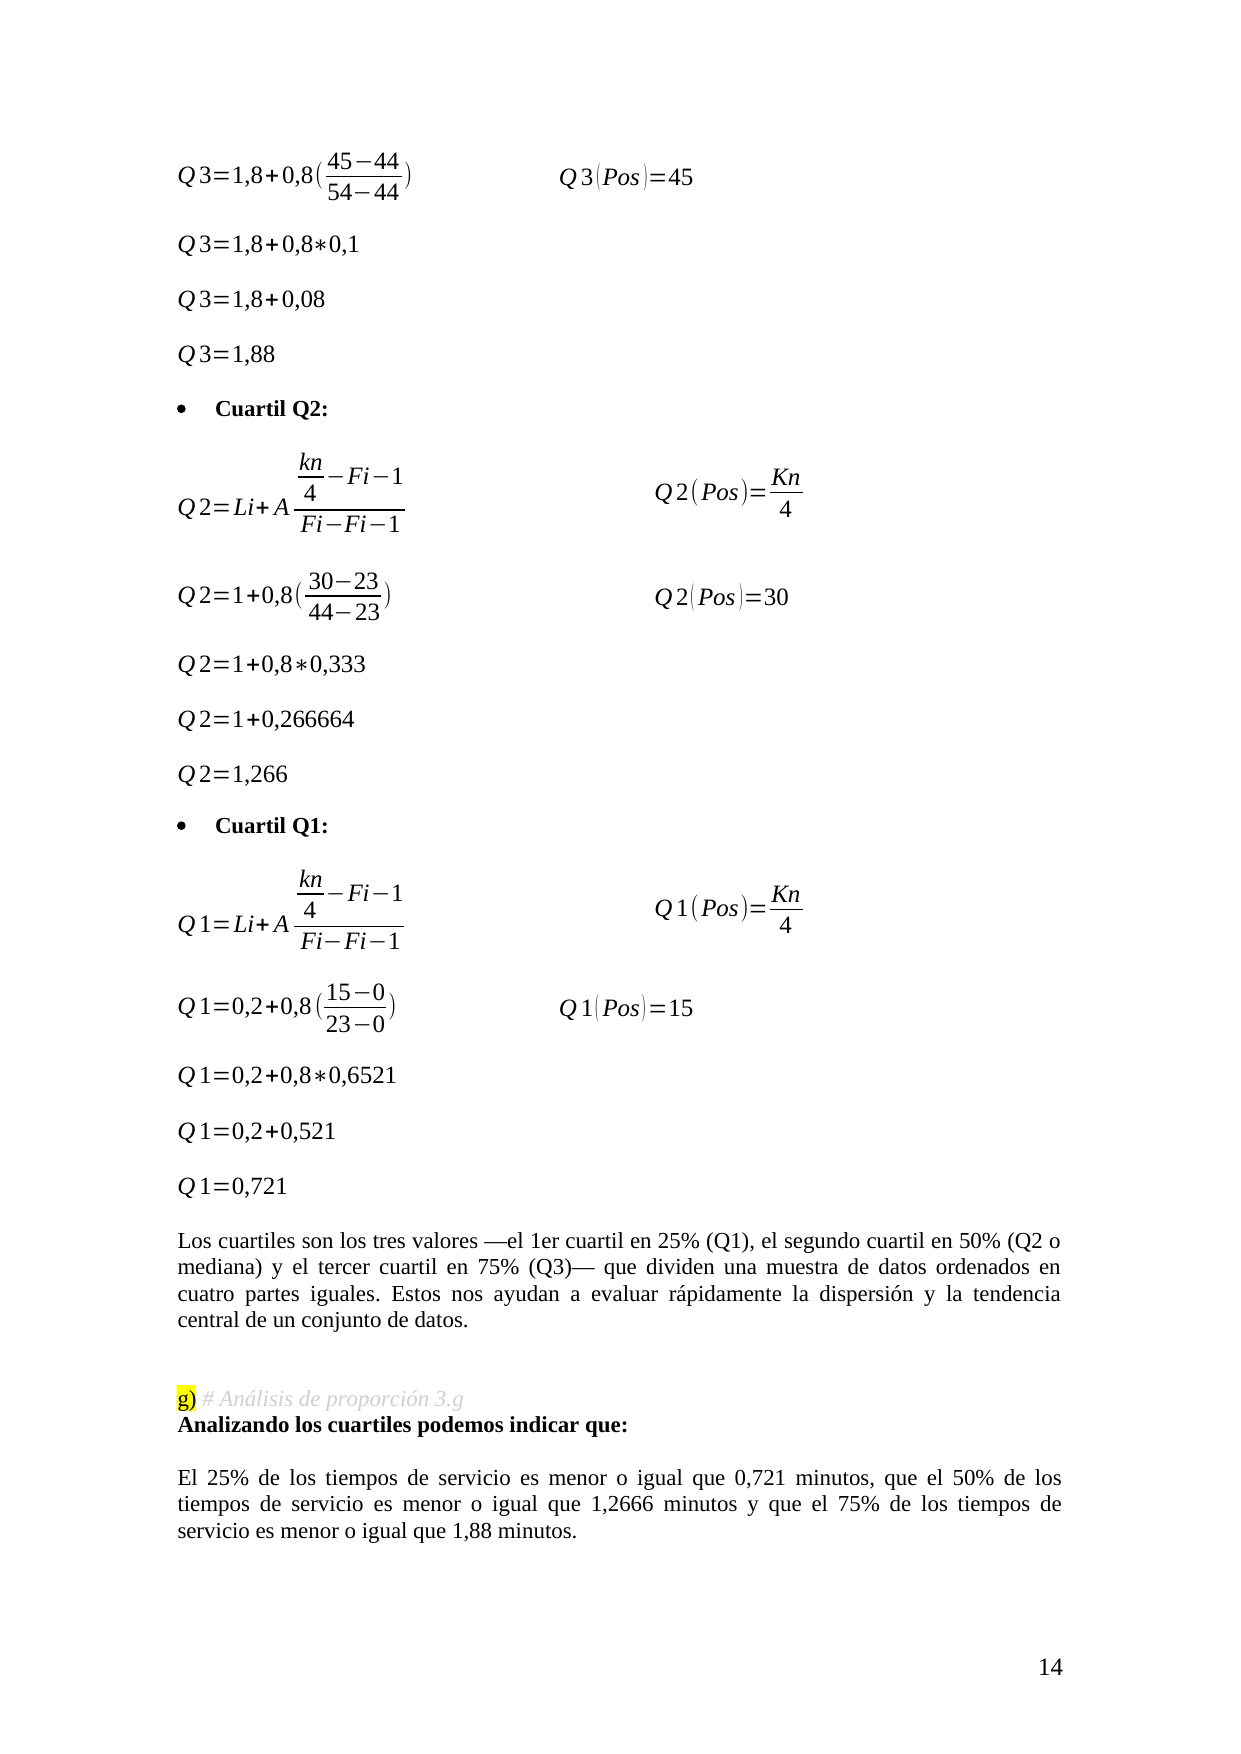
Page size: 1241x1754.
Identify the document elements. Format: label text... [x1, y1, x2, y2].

text Los cuartiles son los tres valores —el 1er cuartil en 25% (Q1), el segundo cuartil en 50% (Q2 o mediana) y el tercer cuartil en 75% (Q3)— que dividen una muestra de datos ordenados en cuatro partes iguales. Estos nos ayudan a evaluar rápidamente la dispersión y la tendencia central de un conjunto de datos. [177, 1227, 1063, 1332]
list Cuartil Q1: [177, 812, 1063, 839]
text Analizando los cuartiles podemos indicar que: [177, 1411, 1063, 1438]
text El 25% de los tiempos de servicio es menor o igual que 0,721 minutos, que el 50% de los tiempos de servicio es menor o igual que 1,2666 minutos y que el 75% de los tiempos de servicio es menor o igual que 1,88 minutos. [177, 1464, 1063, 1543]
list Cuartil Q2: [177, 396, 1063, 422]
text g) # Análisis de proporción 3.g [196, 1385, 1063, 1411]
